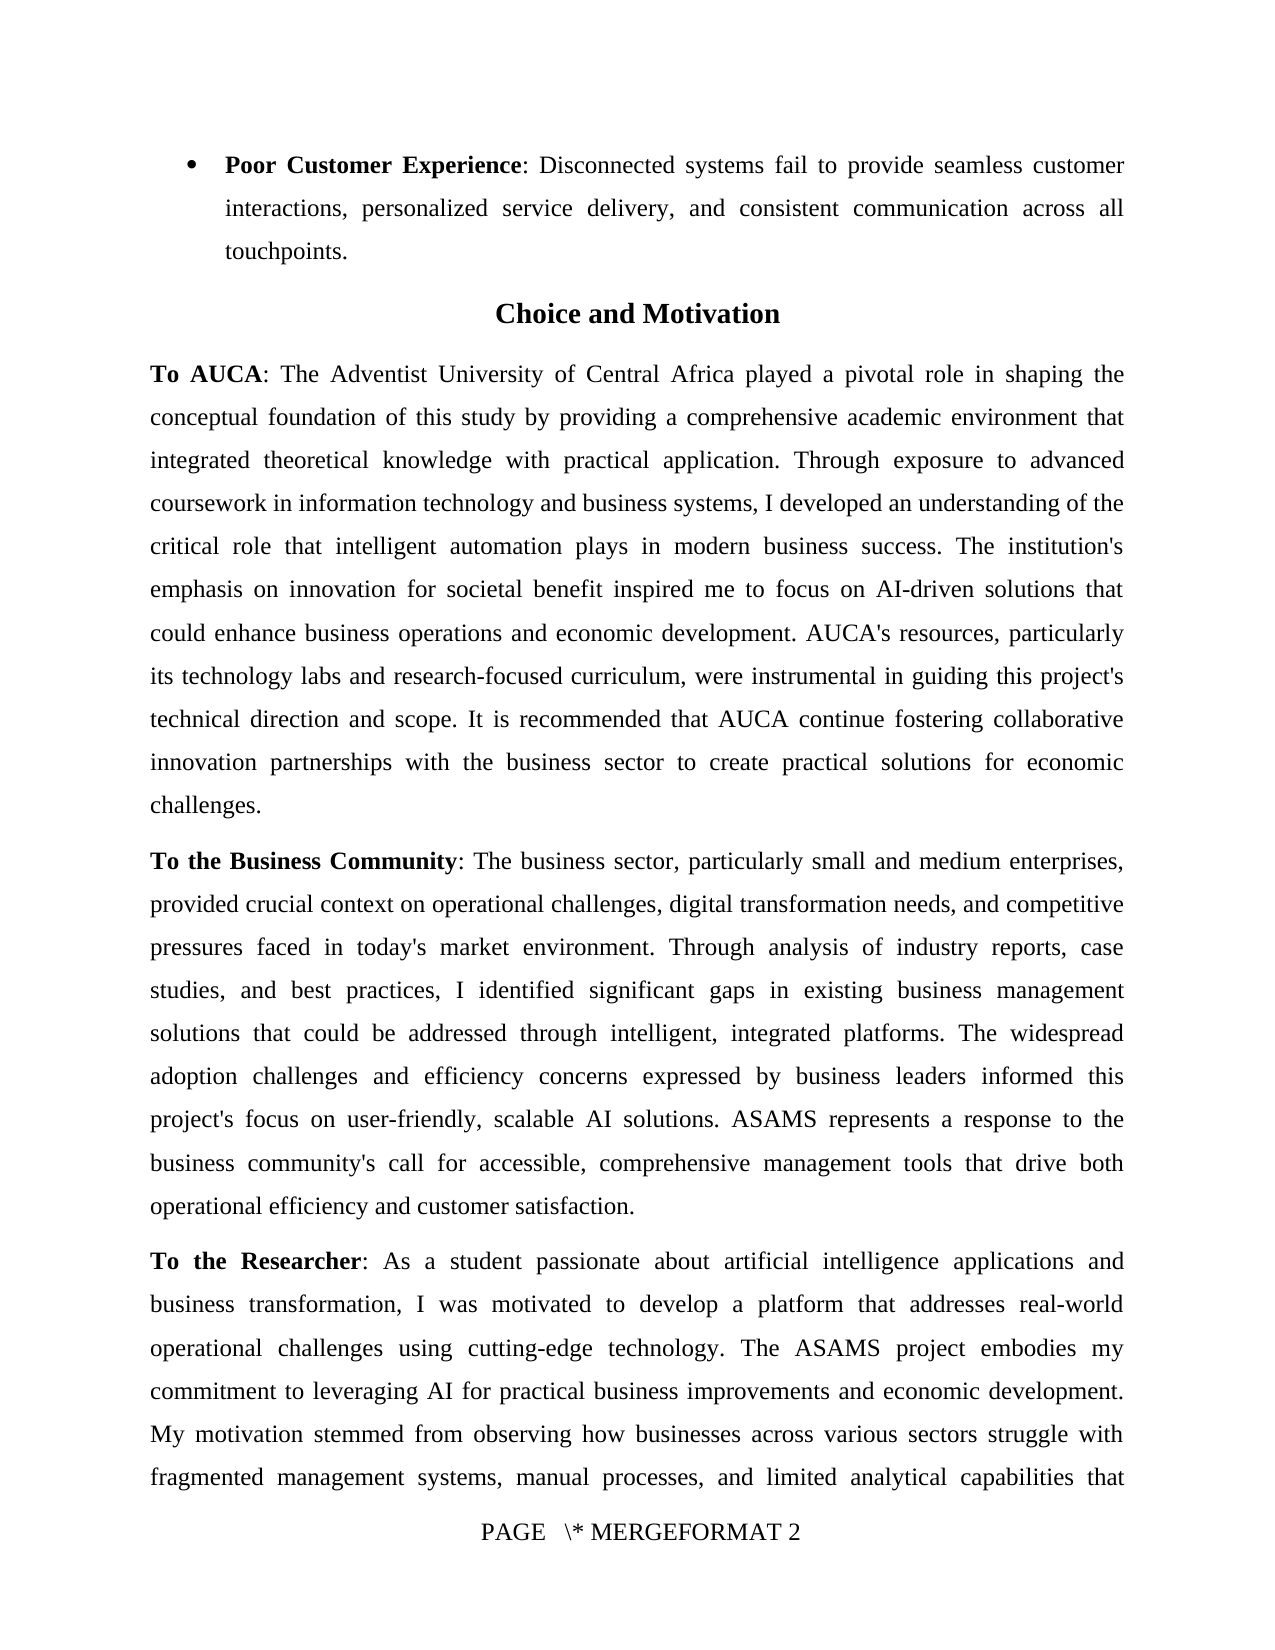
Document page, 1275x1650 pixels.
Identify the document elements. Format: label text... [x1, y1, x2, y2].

subtitle Choice and Motivation [150, 296, 1125, 329]
text To the Business Community: The business sector, particularly small and medium enterprises, provided crucial context on operational challenges, digital transformation needs, and competitive pressures faced in today's market environment. Through analysis of industry reports, case studies, and best practices, I identified significant gaps in existing business management solutions that could be addressed through intelligent, integrated platforms. The widespread adoption challenges and efficiency concerns expressed by business leaders informed this project's focus on user-friendly, scalable AI solutions. ASAMS represents a response to the business community's call for accessible, comprehensive management tools that drive both operational efficiency and customer satisfaction. [150, 846, 1125, 1219]
list Poor Customer Experience: Disconnected systems fail to provide seamless customer interactions, personalized service delivery, and consistent communication across all touchpoints. [187, 150, 1125, 265]
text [150, 1246, 1125, 1491]
text To AUCA: The Adventist University of Central Africa played a pivotal role in shaping the conceptual foundation of this study by providing a comprehensive academic environment that integrated theoretical knowledge with practical application. Through exposure to advanced coursework in information technology and business systems, I developed an understanding of the critical role that intelligent automation plays in modern business success. The institution's emphasis on innovation for societal benefit inspired me to focus on AI-driven solutions that could enhance business operations and economic development. AUCA's resources, particularly its technology labs and research-focused curriculum, were instrumental in guiding this project's technical direction and scope. It is recommended that AUCA continue fostering collaborative innovation partnerships with the business sector to create practical solutions for economic challenges. [150, 359, 1125, 819]
